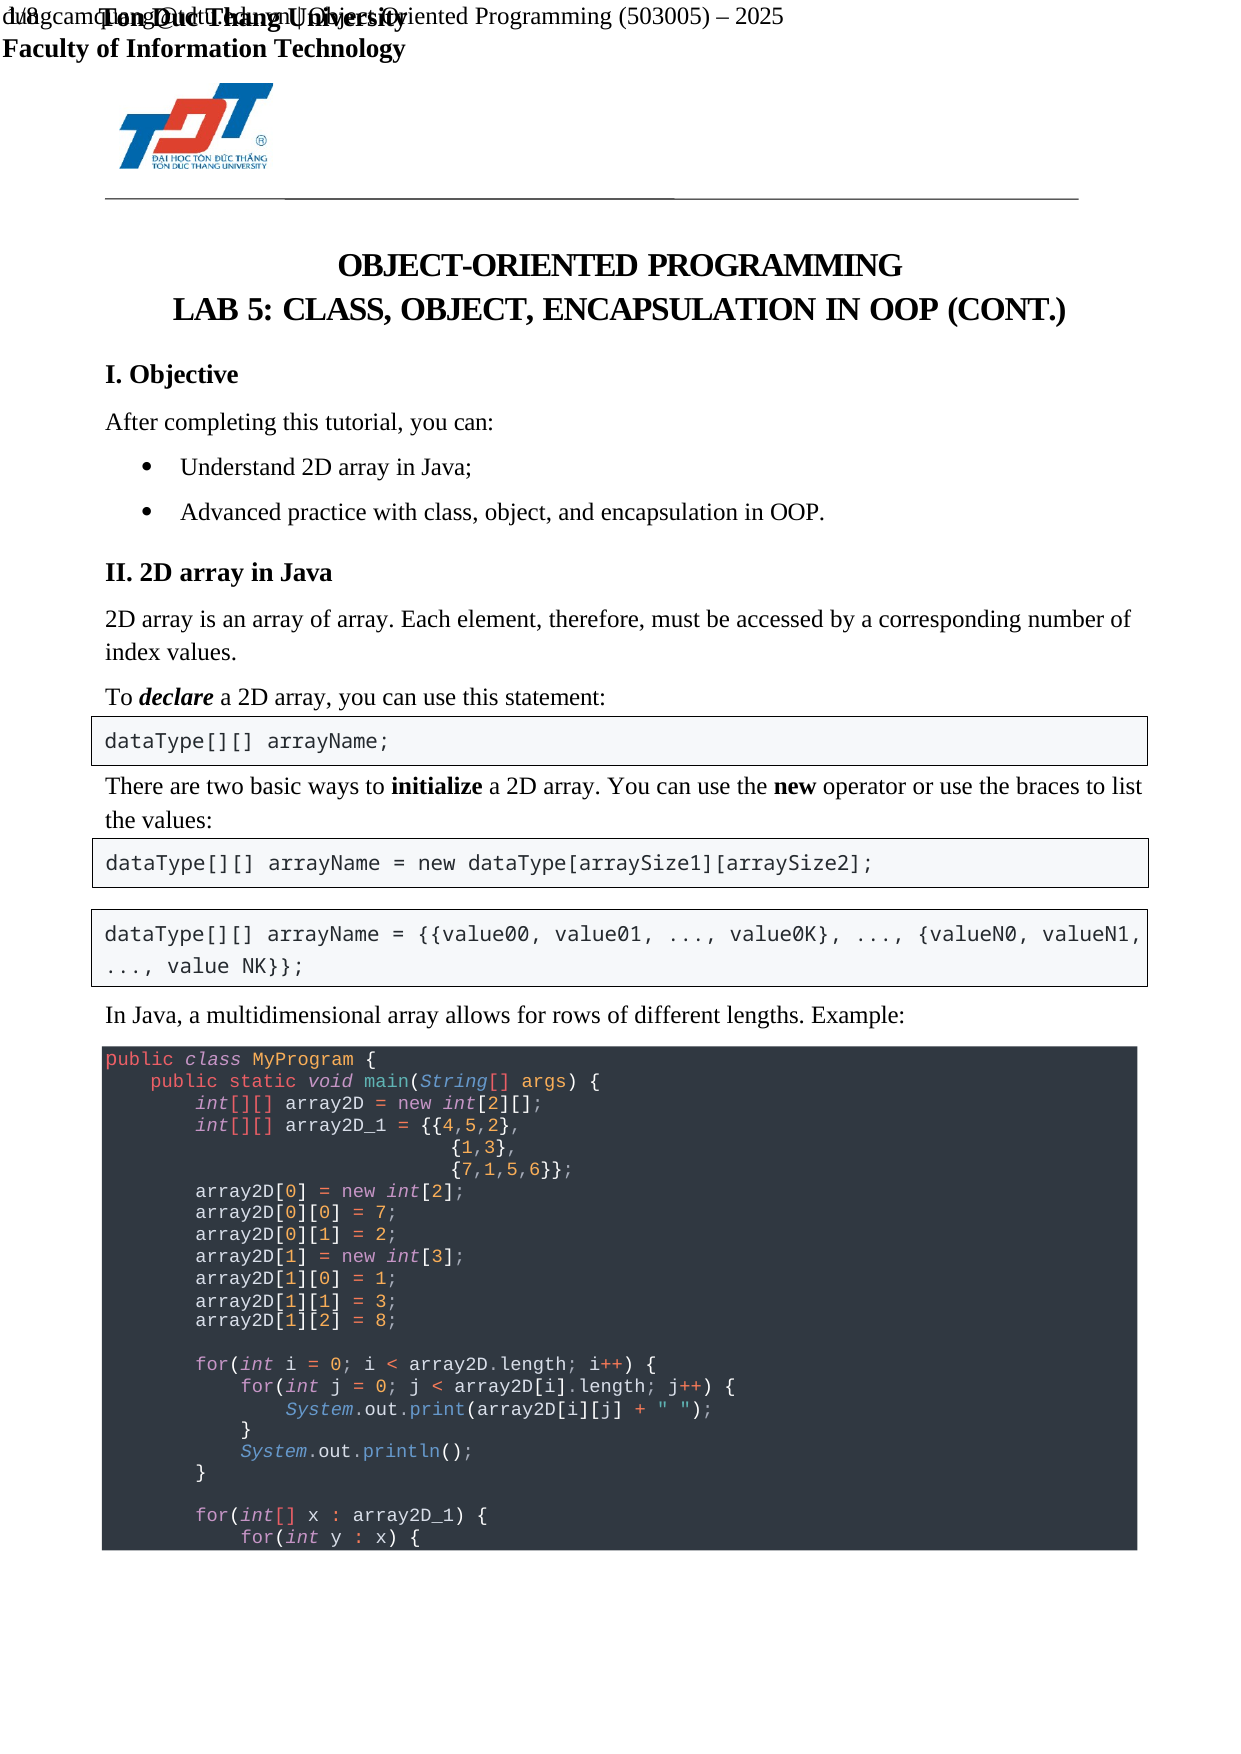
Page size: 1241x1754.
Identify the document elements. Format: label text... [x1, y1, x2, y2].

list Understand 2D array in Java; [142, 452, 1152, 481]
title LAB 5: CLASS, OBJECT, ENCAPSULATION IN OOP (CONT.) [132, 289, 1108, 328]
list Advanced practice with class, object, and encapsulation in OOP. [142, 497, 1152, 526]
text In Java, a multidimensional array allows for rows of different lengths. Example: [105, 920, 1152, 1029]
text After completing this tutorial, you can: [105, 407, 1152, 435]
title OBJECT-ORIENTED PROGRAMMING [133, 245, 1108, 283]
text 2D array is an array of array. Each element, therefore, must be accessed by a corresponding number of index values. [105, 604, 1152, 666]
text To declare a 2D array, you can use this statement: [105, 682, 1152, 711]
picture [119, 83, 274, 169]
subtitle Objective [105, 358, 1152, 389]
text There are two basic ways to initialize a 2D array. You can use the new operator or use the braces to list the values: [105, 712, 1152, 833]
subtitle 2D array in Java [105, 556, 1152, 587]
